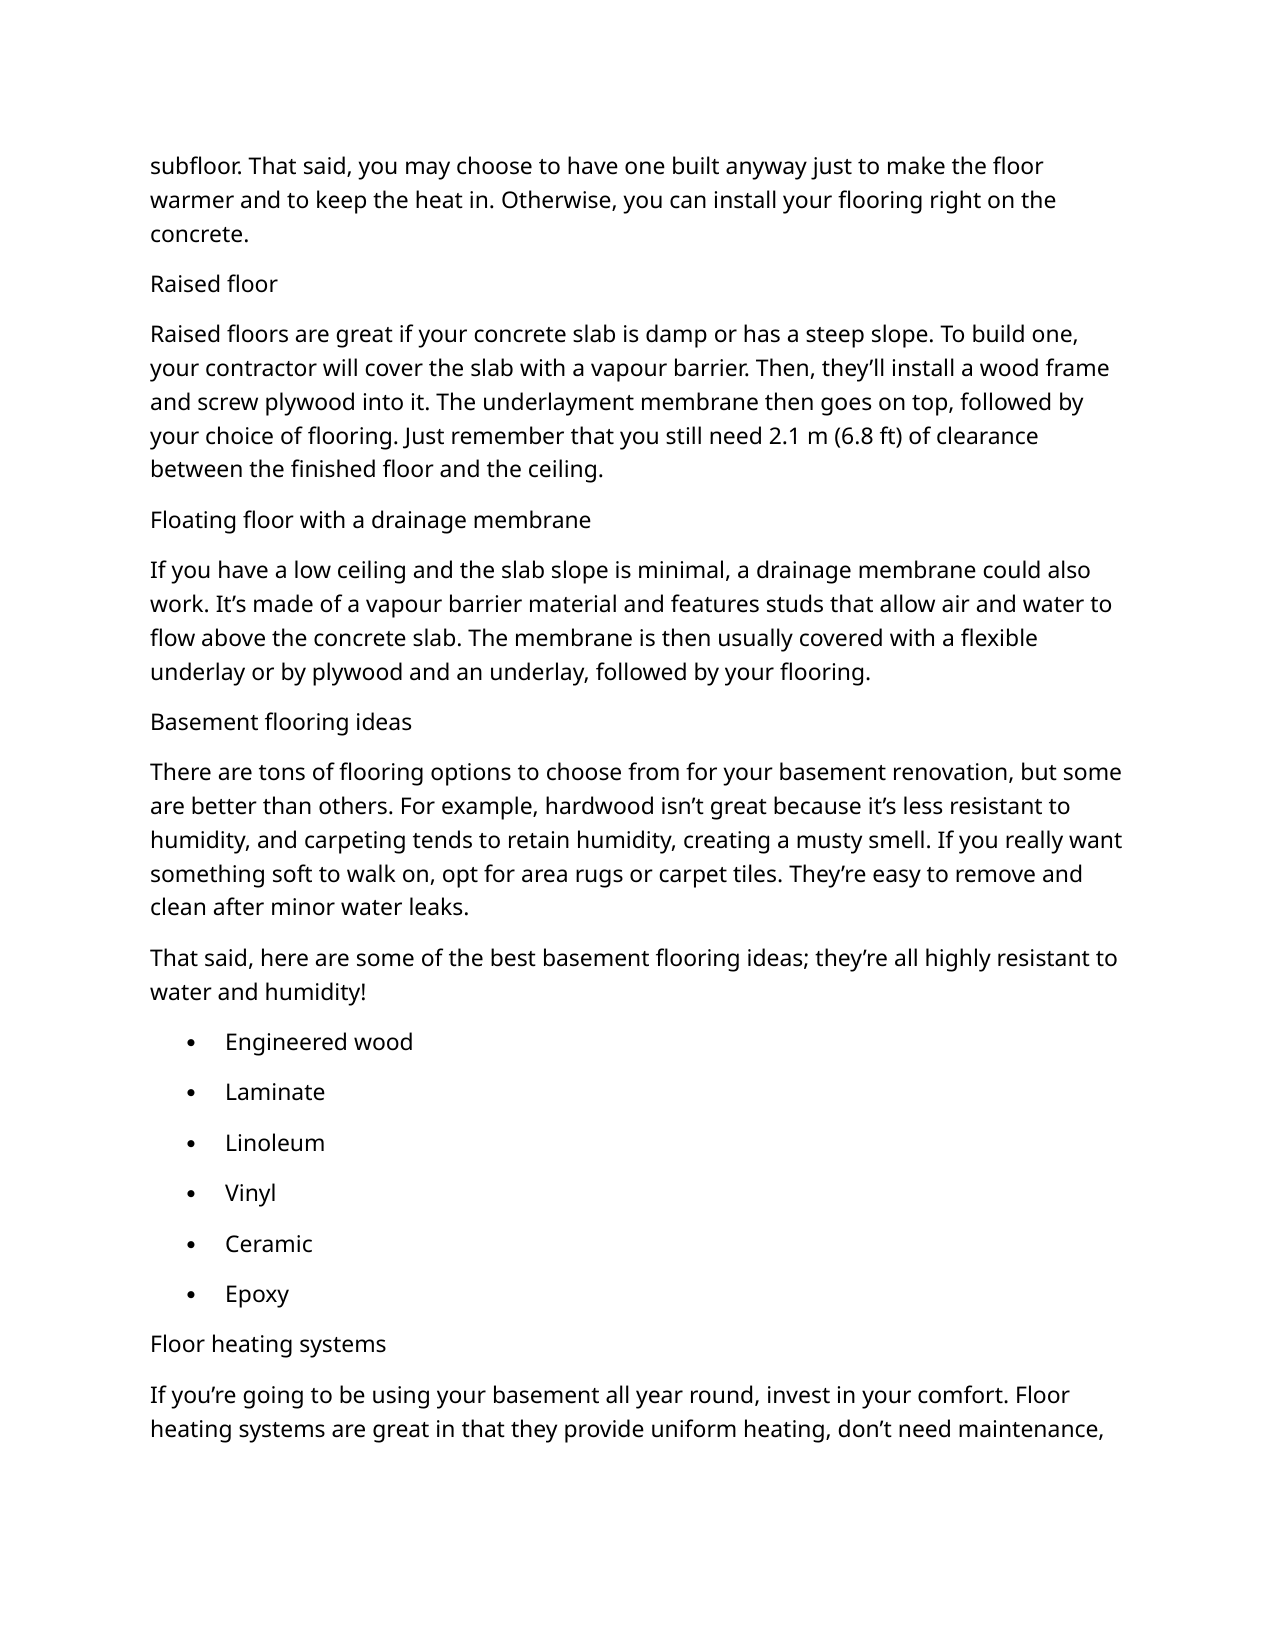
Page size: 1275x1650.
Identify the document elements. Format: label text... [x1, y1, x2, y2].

text Floor heating systems [150, 1328, 1125, 1359]
list Epoxy [187, 1278, 1125, 1309]
list Ceramic [187, 1227, 1125, 1259]
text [150, 150, 1125, 249]
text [150, 1379, 1125, 1444]
list Linoleum [187, 1127, 1125, 1158]
text If you have a low ceiling and the slab slope is minimal, a drainage membrane could also work. It’s made of a vapour barrier material and features studs that allow air and water to flow above the concrete slab. The membrane is then usually covered with a flexible underlay or by plywood and an underlay, followed by your flooring. [150, 554, 1125, 687]
text Raised floors are great if your concrete slab is damp or has a steep slope. To build one, your contractor will cover the slab with a vapour barrier. Then, they’ll install a wood frame and screw plywood into it. The underlayment membrane then goes on top, followed by your choice of flooring. Just remember that you still need 2.1 m (6.8 ft) of clearance between the finished floor and the ceiling. [150, 318, 1125, 484]
list Engineered wood [187, 1026, 1125, 1057]
text There are tons of flooring options to choose from for your basement renovation, but some are better than others. For example, hardwood isn’t great because it’s less resistant to humidity, and carpeting tends to retain humidity, creating a musty smell. If you really want something soft to walk on, opt for area rugs or carpet tiles. They’re easy to remove and clean after minor water leaks. [150, 756, 1125, 922]
list Vinyl [187, 1177, 1125, 1208]
text Basement flooring ideas [150, 706, 1125, 737]
text Raised floor [150, 268, 1125, 299]
list Laminate [187, 1076, 1125, 1107]
text That said, here are some of the best basement flooring ideas; they’re all highly resistant to water and humidity! [150, 942, 1125, 1007]
text Floating floor with a drainage membrane [150, 504, 1125, 535]
